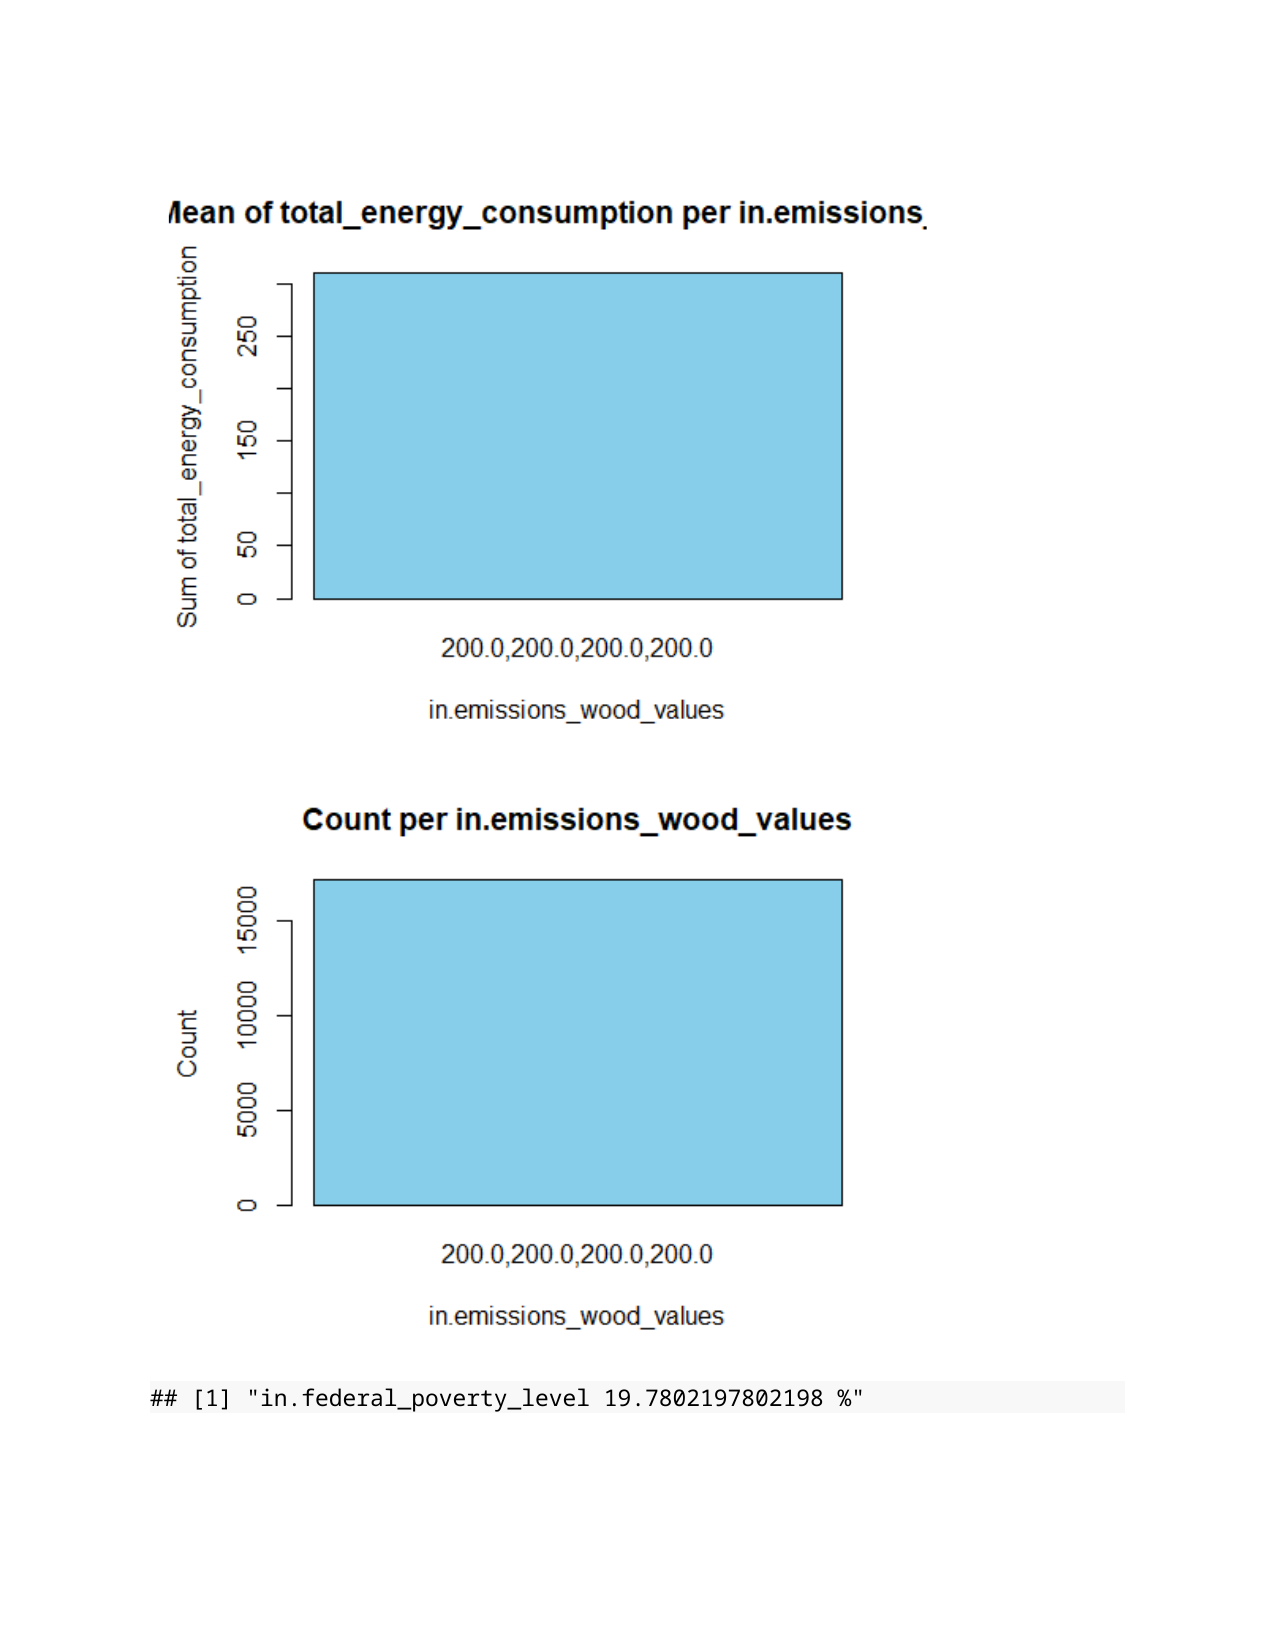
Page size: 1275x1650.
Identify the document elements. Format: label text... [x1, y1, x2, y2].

picture [168, 150, 927, 1363]
text ## [1] "in.federal_poverty_level 19.7802197802198 %" [150, 1381, 1125, 1413]
